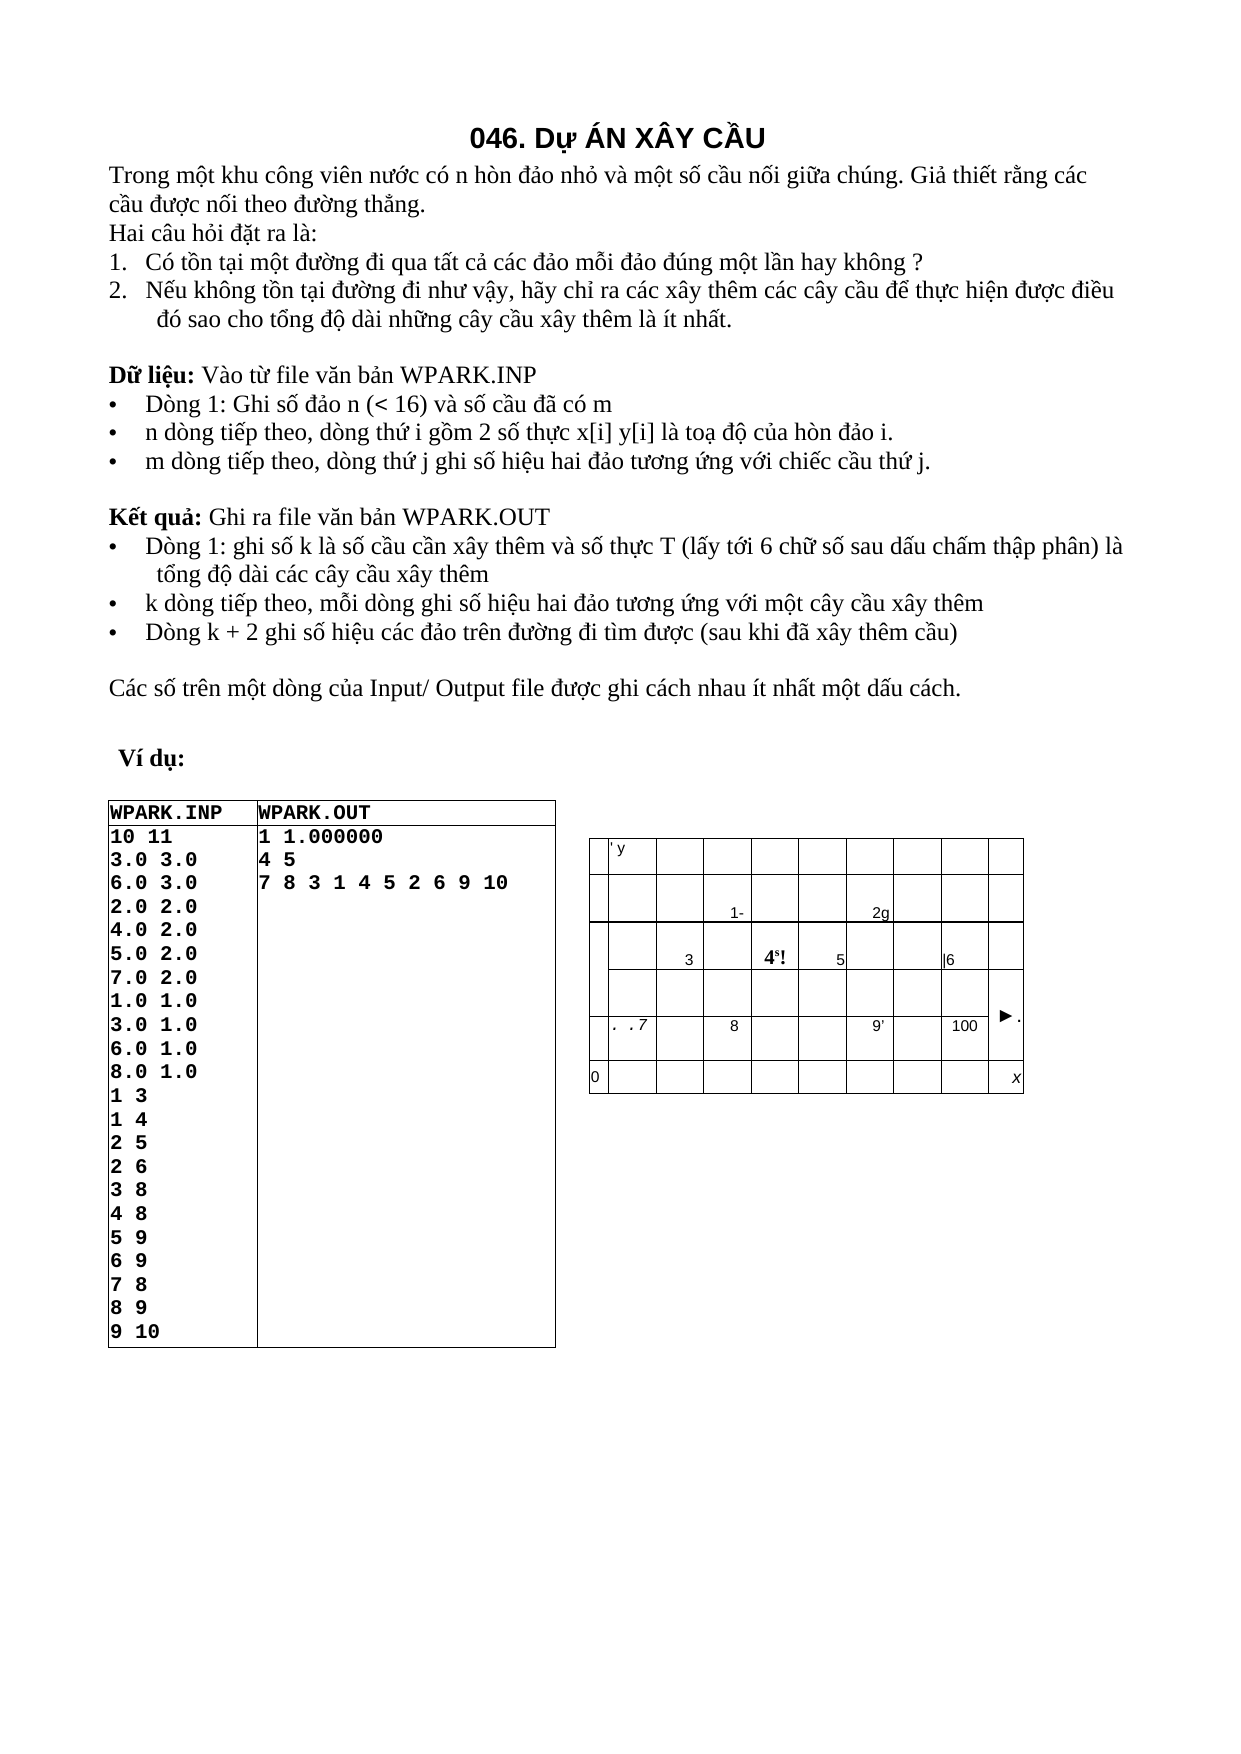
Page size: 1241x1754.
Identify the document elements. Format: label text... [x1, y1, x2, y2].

text Trong một khu công viên nước có n hòn đảo nhỏ và một số cầu nối giữa chúng. Giả thiết rằng các cầu được nối theo đường thẳng. [108, 160, 1127, 218]
list Dòng k + 2 ghi số hiệu các đảo trên đường đi tìm được (sau khi đã xây thêm cầu) [108, 617, 1127, 646]
list Có tồn tại một đường đi qua tất cả các đảo mỗi đảo đúng một lần hay không ? [108, 247, 1127, 275]
text Dữ liệu: Vào từ file văn bản WPARK.INP [108, 360, 1127, 389]
list k dòng tiếp theo, mỗi dòng ghi số hiệu hai đảo tương ứng với một cây cầu xây thêm [108, 588, 1127, 617]
list n dòng tiếp theo, dòng thứ i gồm 2 số thực x[i] y[i] là toạ độ của hòn đảo i. [108, 417, 1127, 446]
list Dòng 1: Ghi số đảo n (< 16) và số cầu đã có m [108, 389, 1127, 417]
subtitle 046. Dự ÁN XÂY CẦU [108, 121, 1127, 154]
text Các số trên một dòng của Input/ Output file được ghi cách nhau ít nhất một dấu cách. [108, 673, 1127, 702]
list m dòng tiếp theo, dòng thứ j ghi số hiệu hai đảo tương ứng với chiếc cầu thứ j. [108, 446, 1127, 475]
list Nếu không tồn tại đường đi như vậy, hãy chỉ ra các xây thêm các cây cầu để thực hiện được điều đó sao cho tổng độ dài những cây cầu xây thêm là ít nhất. [108, 275, 1127, 333]
text Kết quả: Ghi ra file văn bản WPARK.OUT [108, 502, 1127, 531]
list Dòng 1: ghi số k là số cầu cần xây thêm và số thực T (lấy tới 6 chữ số sau dấu chấm thập phân) là tổng độ dài các cây cầu xây thêm [108, 531, 1127, 588]
text Hai câu hỏi đặt ra là: [108, 218, 1127, 247]
